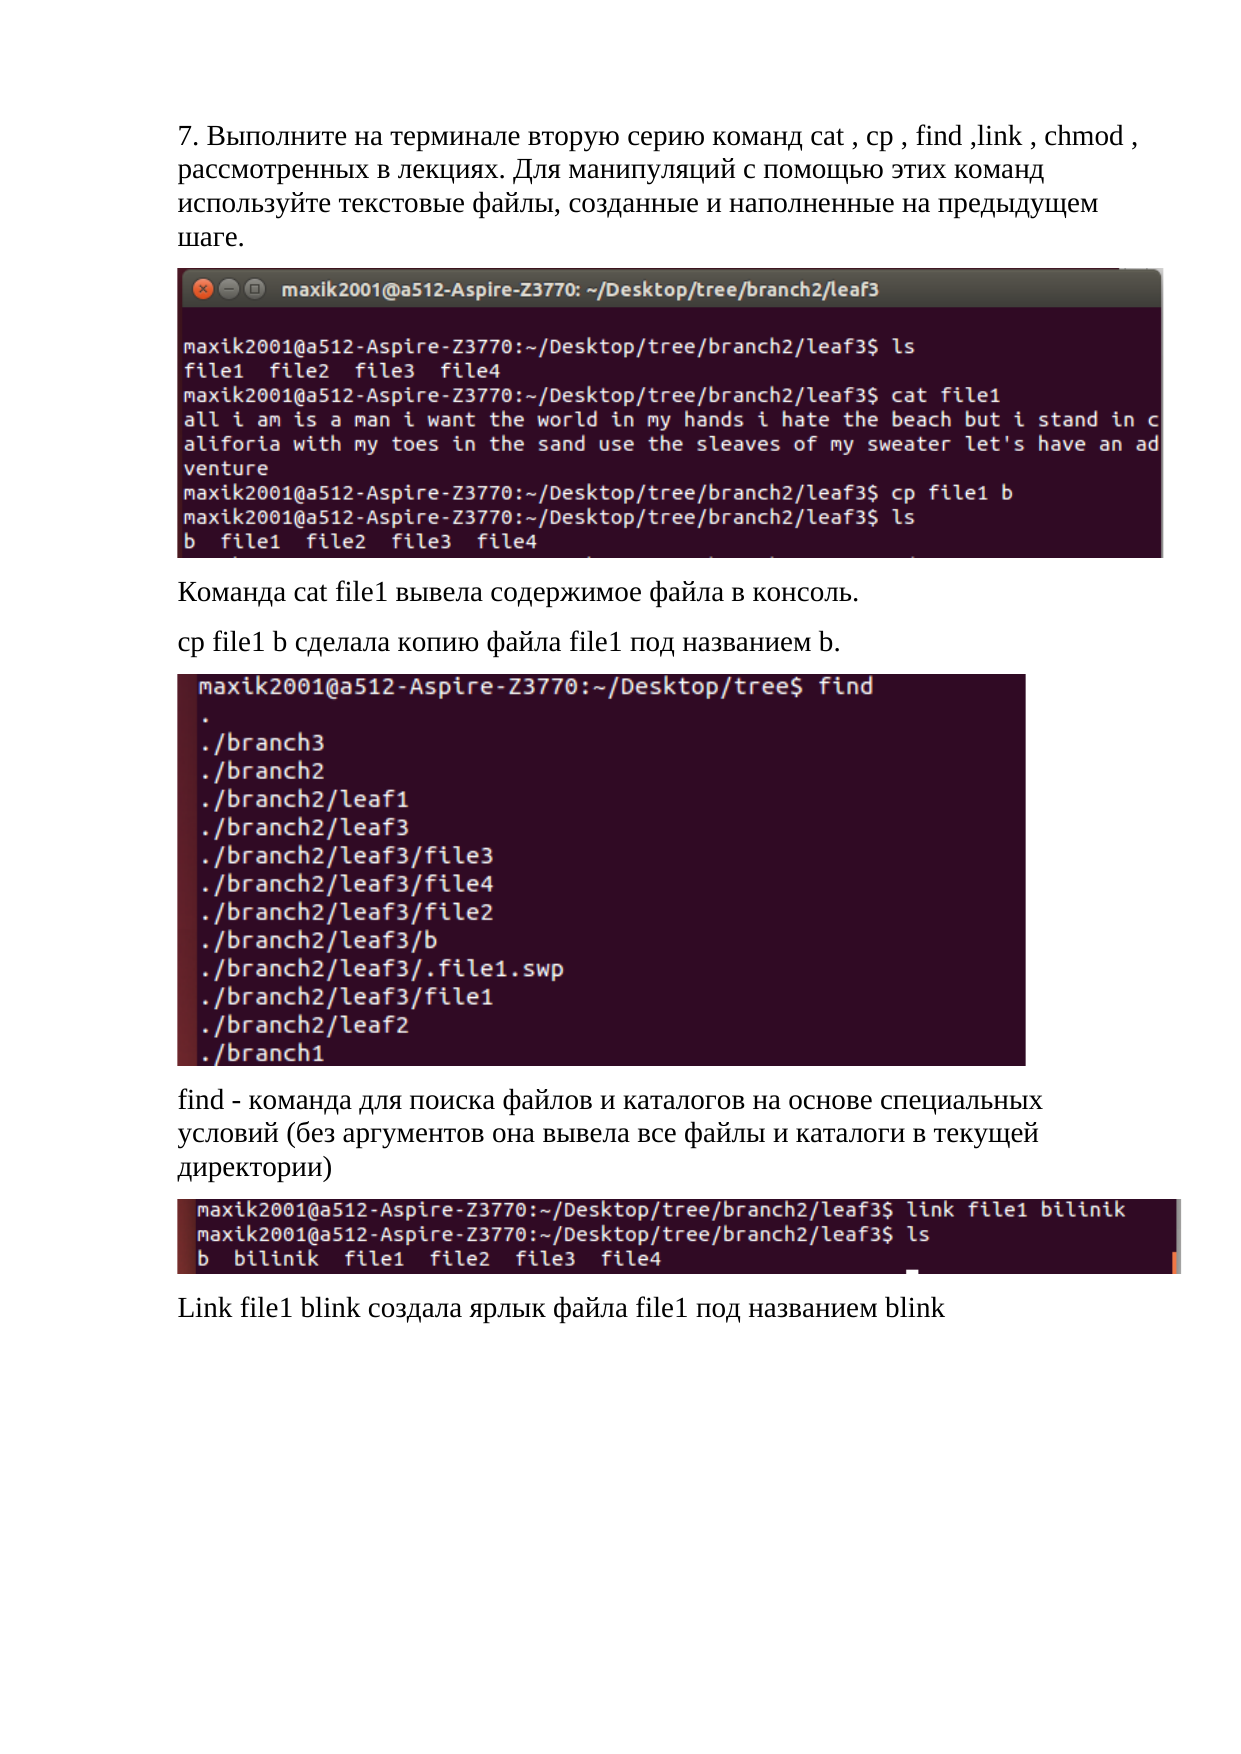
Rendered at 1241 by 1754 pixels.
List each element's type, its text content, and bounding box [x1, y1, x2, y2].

text Link file1 blink создала ярлык файла file1 под названием blink [177, 1291, 1152, 1324]
text Команда cat file1 вывела содержимое файла в консоль. [177, 574, 1152, 608]
picture [177, 674, 1026, 1066]
text find - команда для поиска файлов и каталогов на основе специальных условий (без аргументов она вывела все файлы и каталоги в текущей директории) [177, 1082, 1152, 1183]
picture [177, 1199, 1182, 1274]
text 7. Выполните на терминале вторую серию команд cat , cp , find ,link , chmod , рассмотренных в лекциях. Для манипуляций с помощью этих команд используйте текстовые файлы, созданные и наполненные на предыдущем шаге. [177, 118, 1152, 252]
text cp file1 b сделала копию файла file1 под названием b. [177, 624, 1152, 658]
picture [177, 268, 1164, 558]
